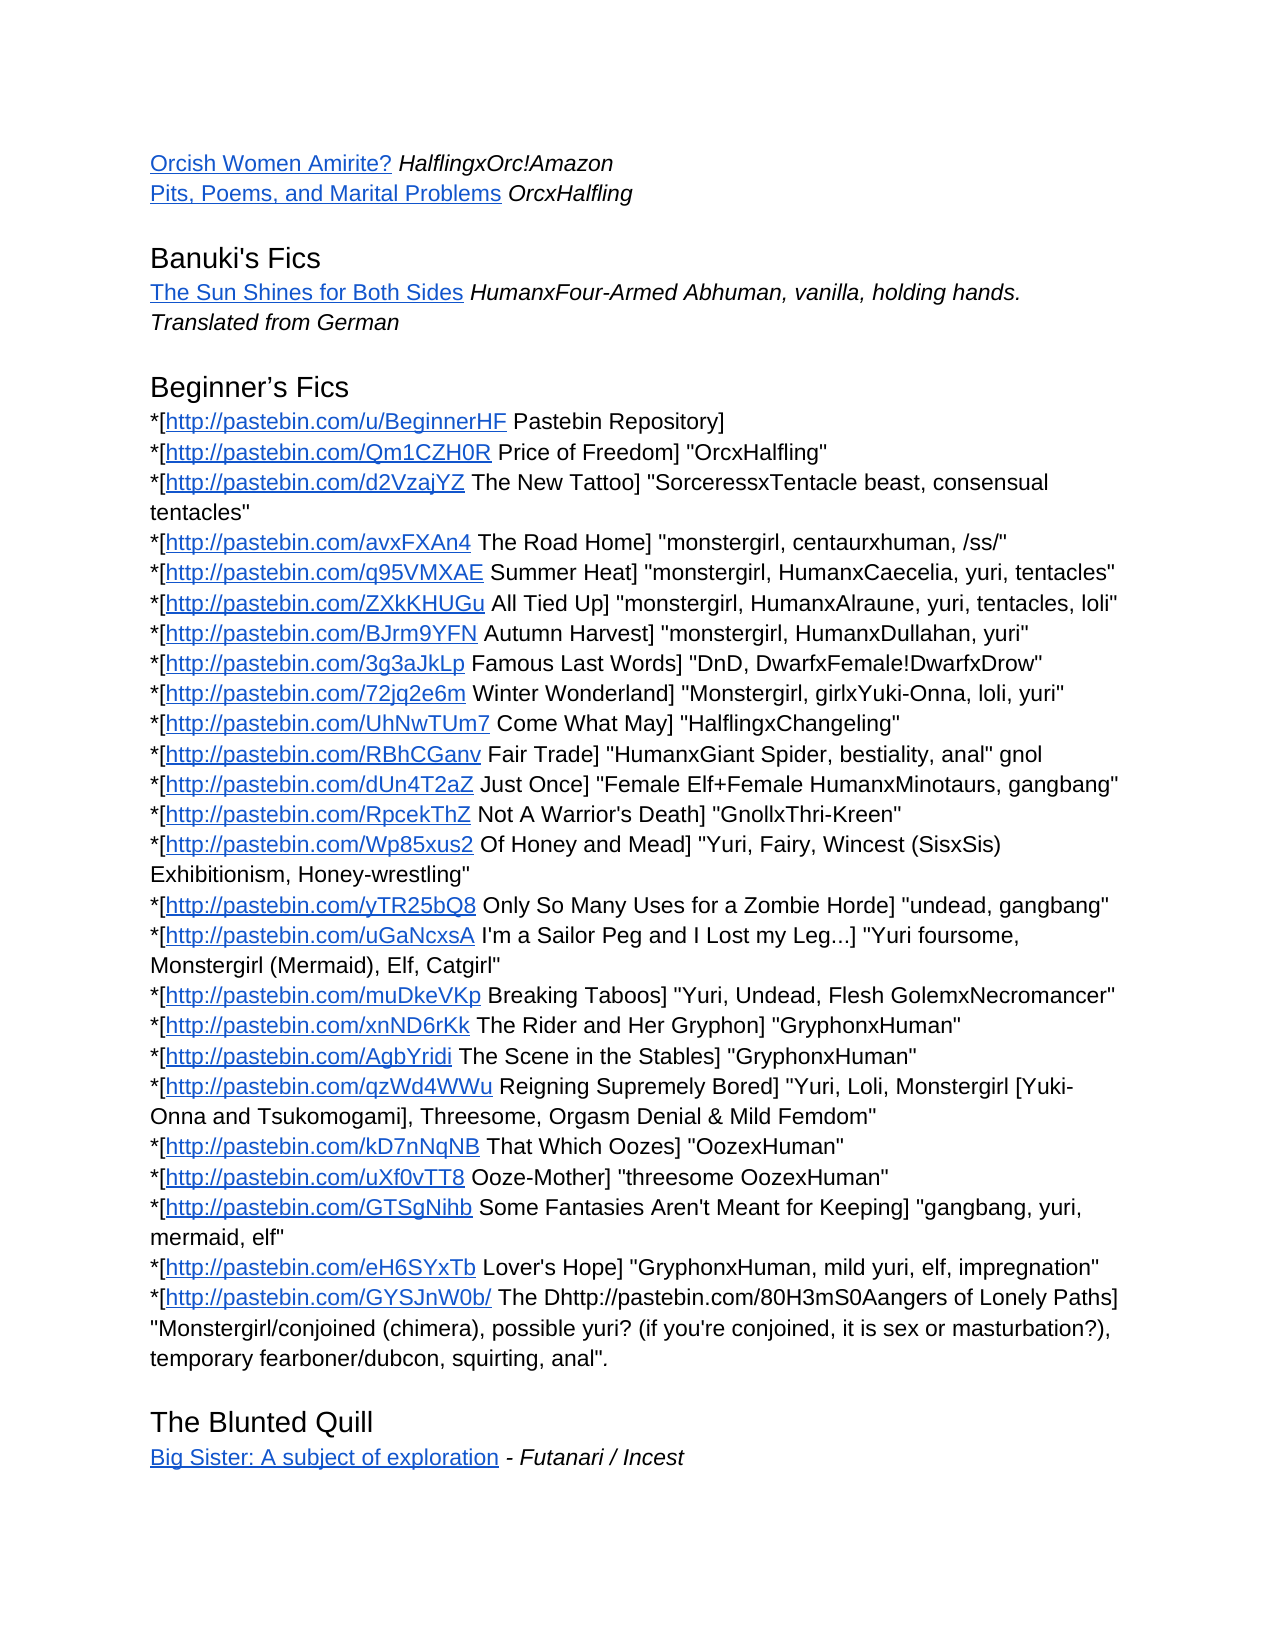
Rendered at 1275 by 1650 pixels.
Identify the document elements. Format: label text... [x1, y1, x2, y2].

text *[http://pastebin.com/eH6SYxTb Lover's Hope] "GryphonxHuman, mild yuri, elf, impregnation" [150, 1254, 1125, 1281]
text *[http://pastebin.com/AgbYridi The Scene in the Stables] "GryphonxHuman" [150, 1043, 1125, 1069]
text *[http://pastebin.com/kD7nNqNB That Which Oozes] "OozexHuman" [150, 1133, 1125, 1160]
text Orcish Women Amirite? HalflingxOrc!Amazon [150, 150, 1125, 176]
text *[http://pastebin.com/Qm1CZH0R Price of Freedom] "OrcxHalfling" [150, 438, 1125, 465]
text *[http://pastebin.com/dUn4T2aZ Just Once] "Female Elf+Female HumanxMinotaurs, gangbang" [150, 771, 1125, 797]
text *[http://pastebin.com/GTSgNihb Some Fantasies Aren't Meant for Keeping] "gangbang, yuri, mermaid, elf" [150, 1194, 1125, 1250]
text Pits, Poems, and Marital Problems OrcxHalfling [150, 180, 1125, 207]
text The Blunted Quill [150, 1405, 1125, 1439]
text *[http://pastebin.com/uGaNcxsA I'm a Sailor Peg and I Lost my Leg...] "Yuri foursome, Monstergirl (Mermaid), Elf, Catgirl" [150, 922, 1125, 978]
text *[http://pastebin.com/72jq2e6m Winter Wonderland] "Monstergirl, girlxYuki-Onna, loli, yuri" [150, 680, 1125, 707]
text *[http://pastebin.com/yTR25bQ8 Only So Many Uses for a Zombie Horde] "undead, gangbang" [150, 892, 1125, 918]
text *[http://pastebin.com/RpcekThZ Not A Warrior's Death] "GnollxThri-Kreen" [150, 801, 1125, 827]
text Beginner’s Fics [150, 370, 1125, 403]
text *[http://pastebin.com/Wp85xus2 Of Honey and Mead] "Yuri, Fairy, Wincest (SisxSis) Exhibitionism, Honey-wrestling" [150, 831, 1125, 888]
text The Sun Shines for Both Sides HumanxFour-Armed Abhuman, vanilla, holding hands. Translated from German [150, 279, 1125, 336]
text *[http://pastebin.com/ZXkKHUGu All Tied Up] "monstergirl, HumanxAlraune, yuri, tentacles, loli" [150, 589, 1125, 616]
text *[http://pastebin.com/avxFXAn4 The Road Home] "monstergirl, centaurxhuman, /ss/" [150, 529, 1125, 556]
text *[http://pastebin.com/uXf0vTT8 Ooze-Mother] "threesome OozexHuman" [150, 1163, 1125, 1190]
text *[http://pastebin.com/muDkeVKp Breaking Taboos] "Yuri, Undead, Flesh GolemxNecromancer" [150, 982, 1125, 1009]
text *[http://pastebin.com/xnND6rKk The Rider and Her Gryphon] "GryphonxHuman" [150, 1012, 1125, 1039]
text *[http://pastebin.com/BJrm9YFN Autumn Harvest] "monstergirl, HumanxDullahan, yuri" [150, 620, 1125, 646]
text *[http://pastebin.com/q95VMXAE Summer Heat] "monstergirl, HumanxCaecelia, yuri, tentacles" [150, 559, 1125, 586]
text *[http://pastebin.com/u/BeginnerHF Pastebin Repository] [150, 408, 1125, 435]
text *[http://pastebin.com/d2VzajYZ The New Tattoo] "SorceressxTentacle beast, consensual tentacles" [150, 469, 1125, 525]
text Banuki's Fics [150, 241, 1125, 274]
text *[http://pastebin.com/RBhCGanv Fair Trade] "HumanxGiant Spider, bestiality, anal" gnol [150, 741, 1125, 767]
text *[http://pastebin.com/3g3aJkLp Famous Last Words] "DnD, DwarfxFemale!DwarfxDrow" [150, 650, 1125, 676]
text *[http://pastebin.com/GYSJnW0b/ The Dhttp://pastebin.com/80H3mS0Aangers of Lonely Paths] "Monstergirl/conjoined (chimera), possible yuri? (if you're conjoined, it is sex or masturbation?), temporary fearboner/dubcon, squirting, anal". [150, 1284, 1125, 1371]
text Big Sister: A subject of exploration - Futanari / Incest [150, 1444, 1125, 1470]
text *[http://pastebin.com/UhNwTUm7 Come What May] "HalflingxChangeling" [150, 710, 1125, 737]
text *[http://pastebin.com/qzWd4WWu Reigning Supremely Bored] "Yuri, Loli, Monstergirl [Yuki-Onna and Tsukomogami], Threesome, Orgasm Denial & Mild Femdom" [150, 1073, 1125, 1129]
